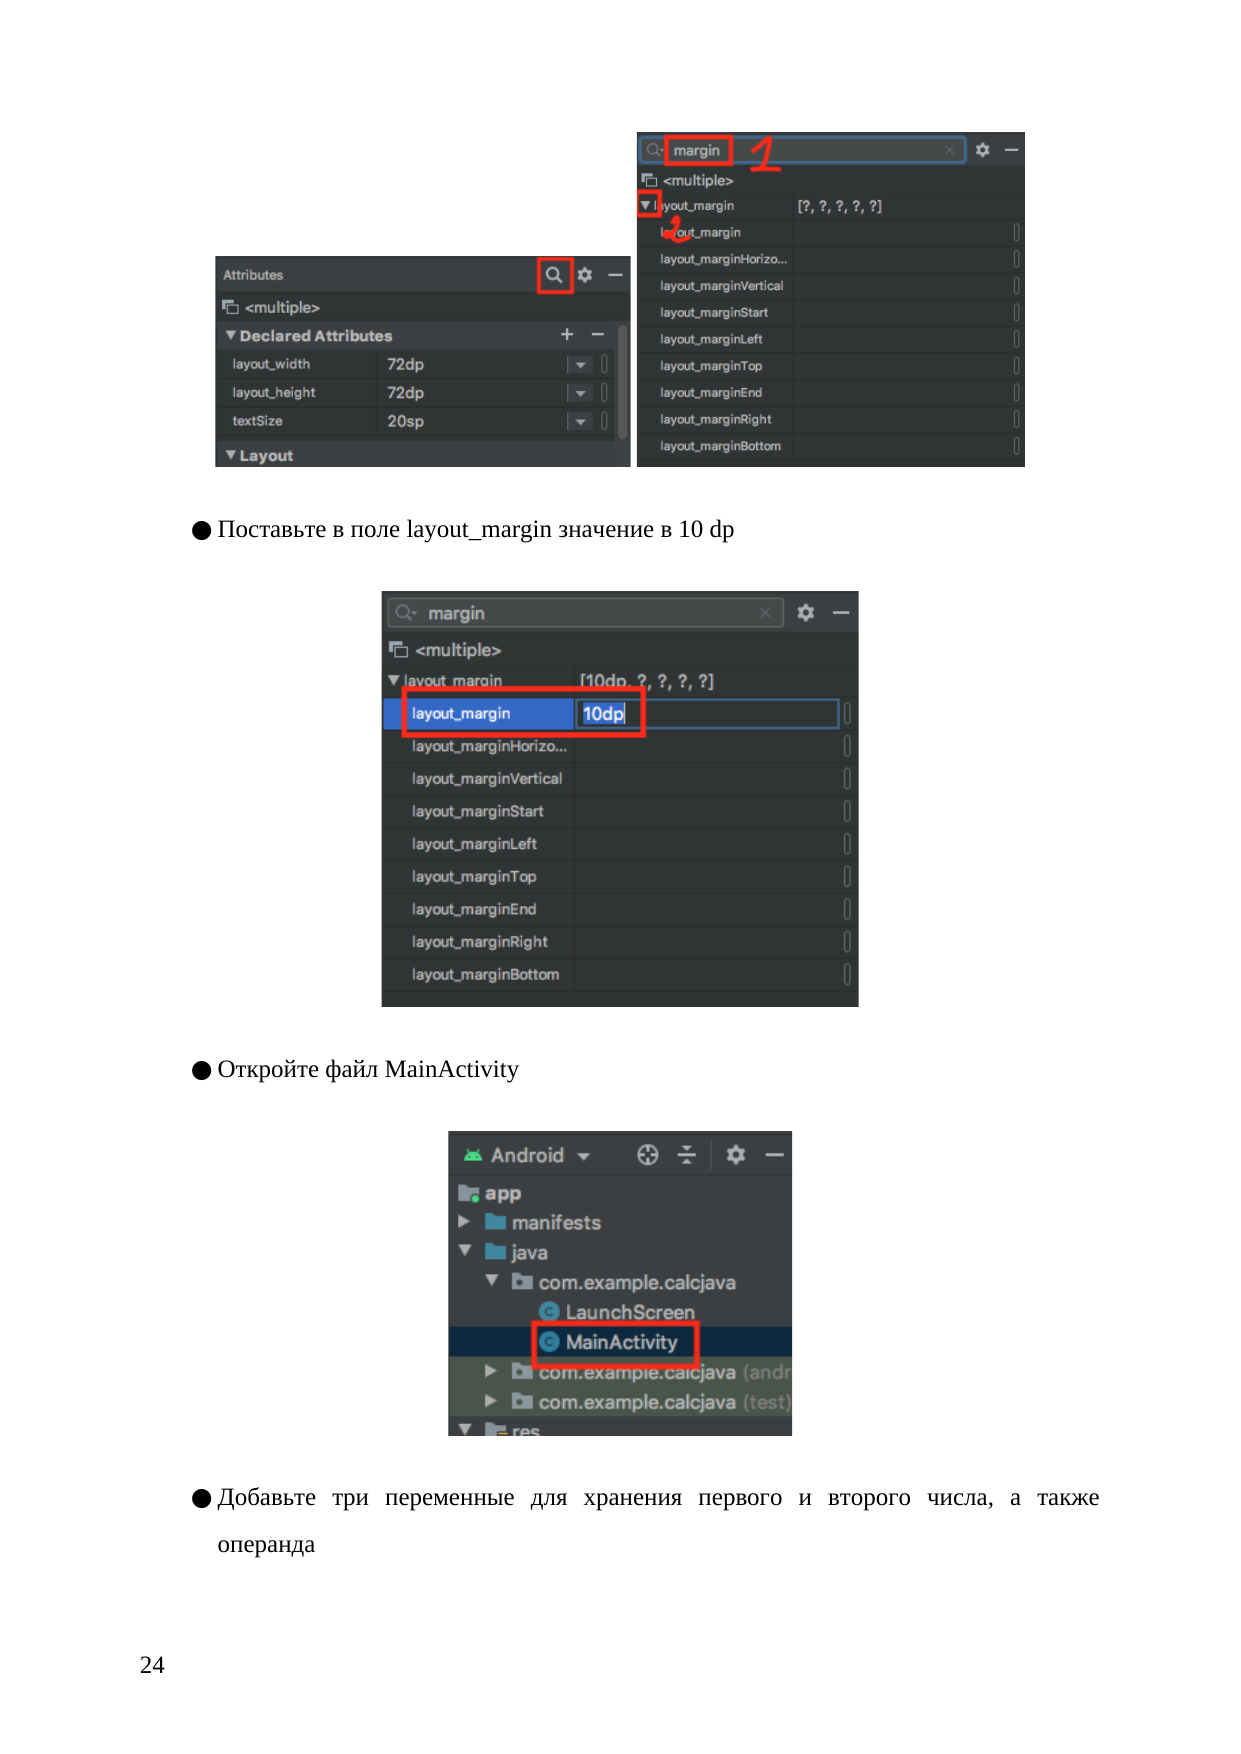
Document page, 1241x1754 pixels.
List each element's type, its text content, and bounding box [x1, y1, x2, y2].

picture [381, 591, 859, 1007]
list Откройте файл MainActivity [191, 1040, 1101, 1091]
picture [215, 256, 631, 467]
picture [448, 1131, 793, 1436]
list Поставьте в поле layout_margin значение в 10 dp [191, 500, 1101, 552]
list Добавьте три переменные для хранения первого и второго числа, а также операнда [191, 1469, 1101, 1557]
picture [636, 132, 1025, 467]
